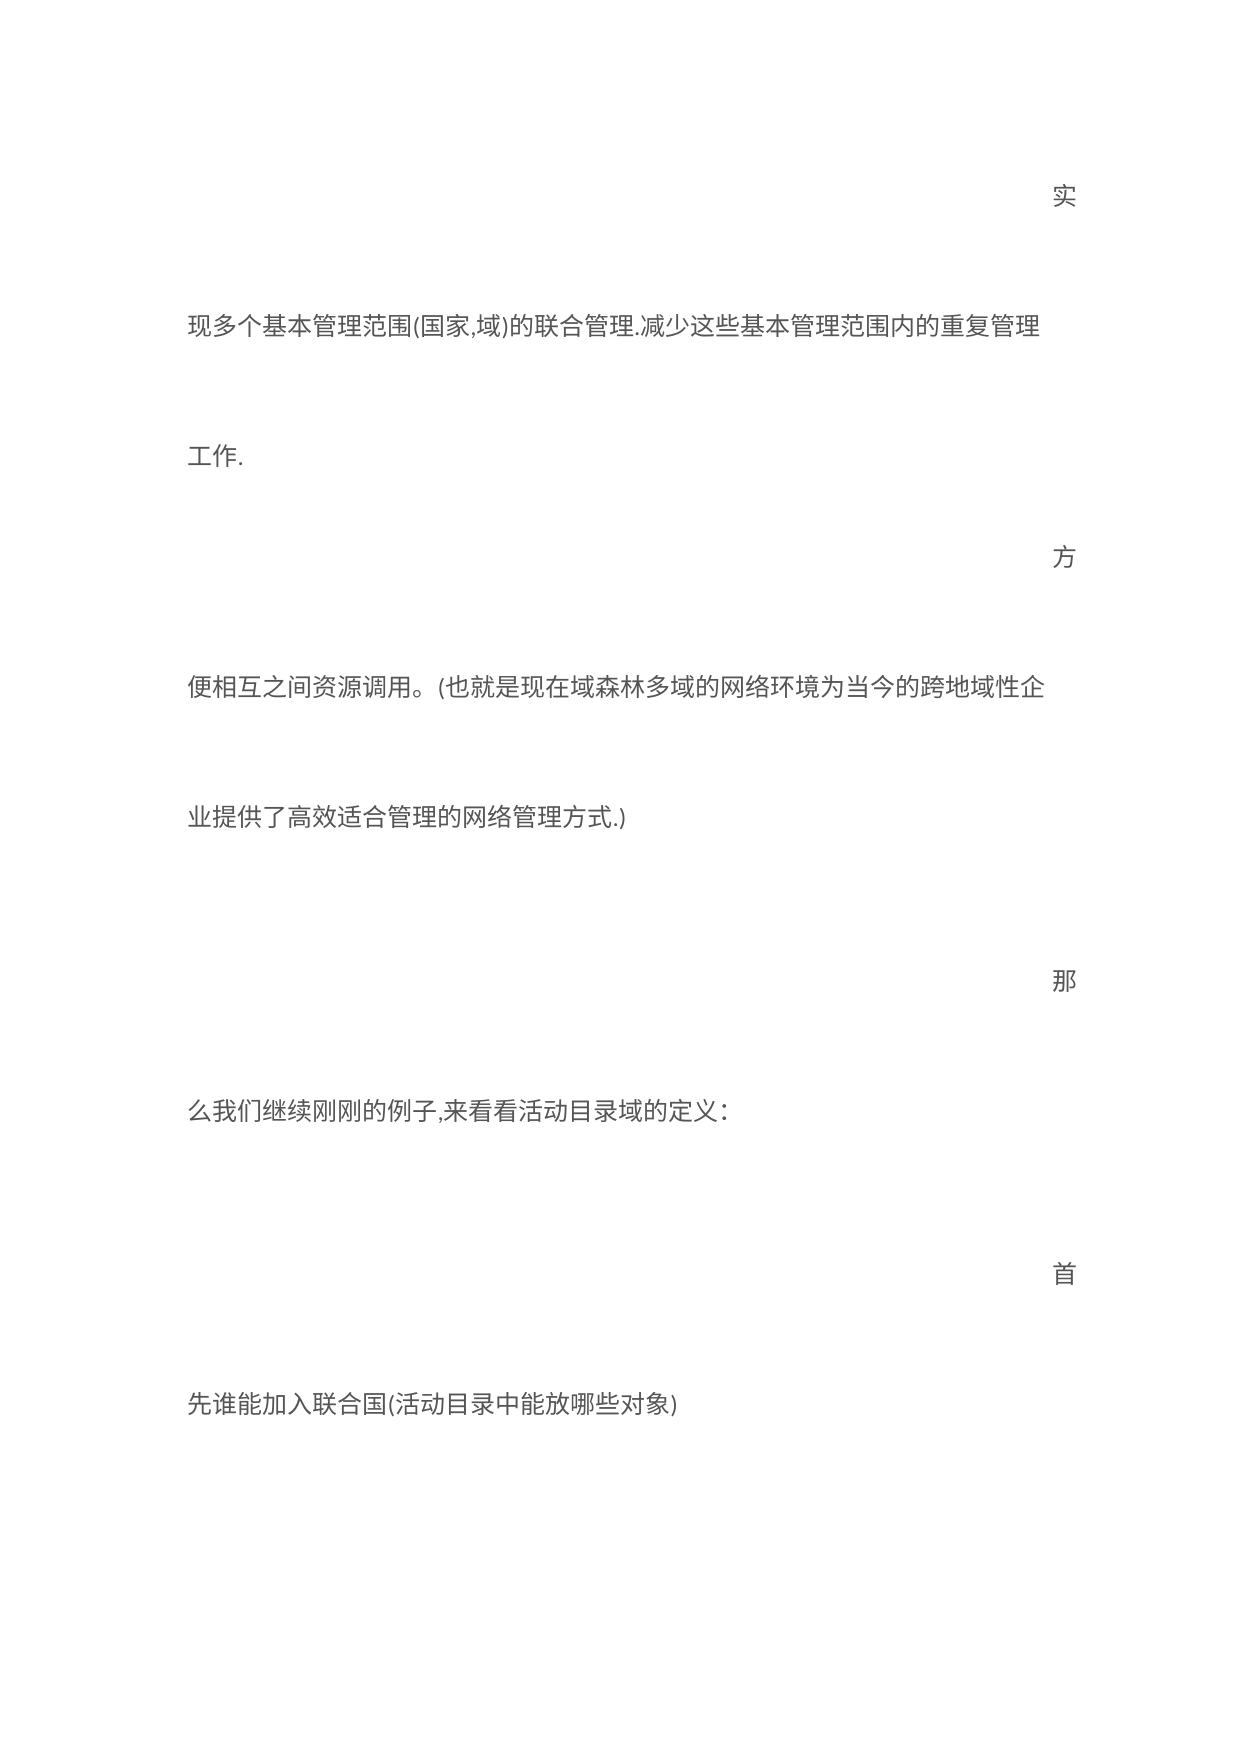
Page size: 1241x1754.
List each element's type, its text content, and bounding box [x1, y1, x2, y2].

text 那么我们继续刚刚的例子,来看看活动目录域的定义： [187, 947, 1053, 1142]
text 方便相互之间资源调用。(也就是现在域森林多域的网络环境为当今的跨地域性企业提供了高效适合管理的网络管理方式.) [187, 523, 1053, 848]
text 首先谁能加入联合国(活动目录中能放哪些对象) [187, 1240, 1053, 1435]
text 实现多个基本管理范围(国家,域)的联合管理.减少这些基本管理范围内的重复管理工作. [187, 162, 1053, 487]
